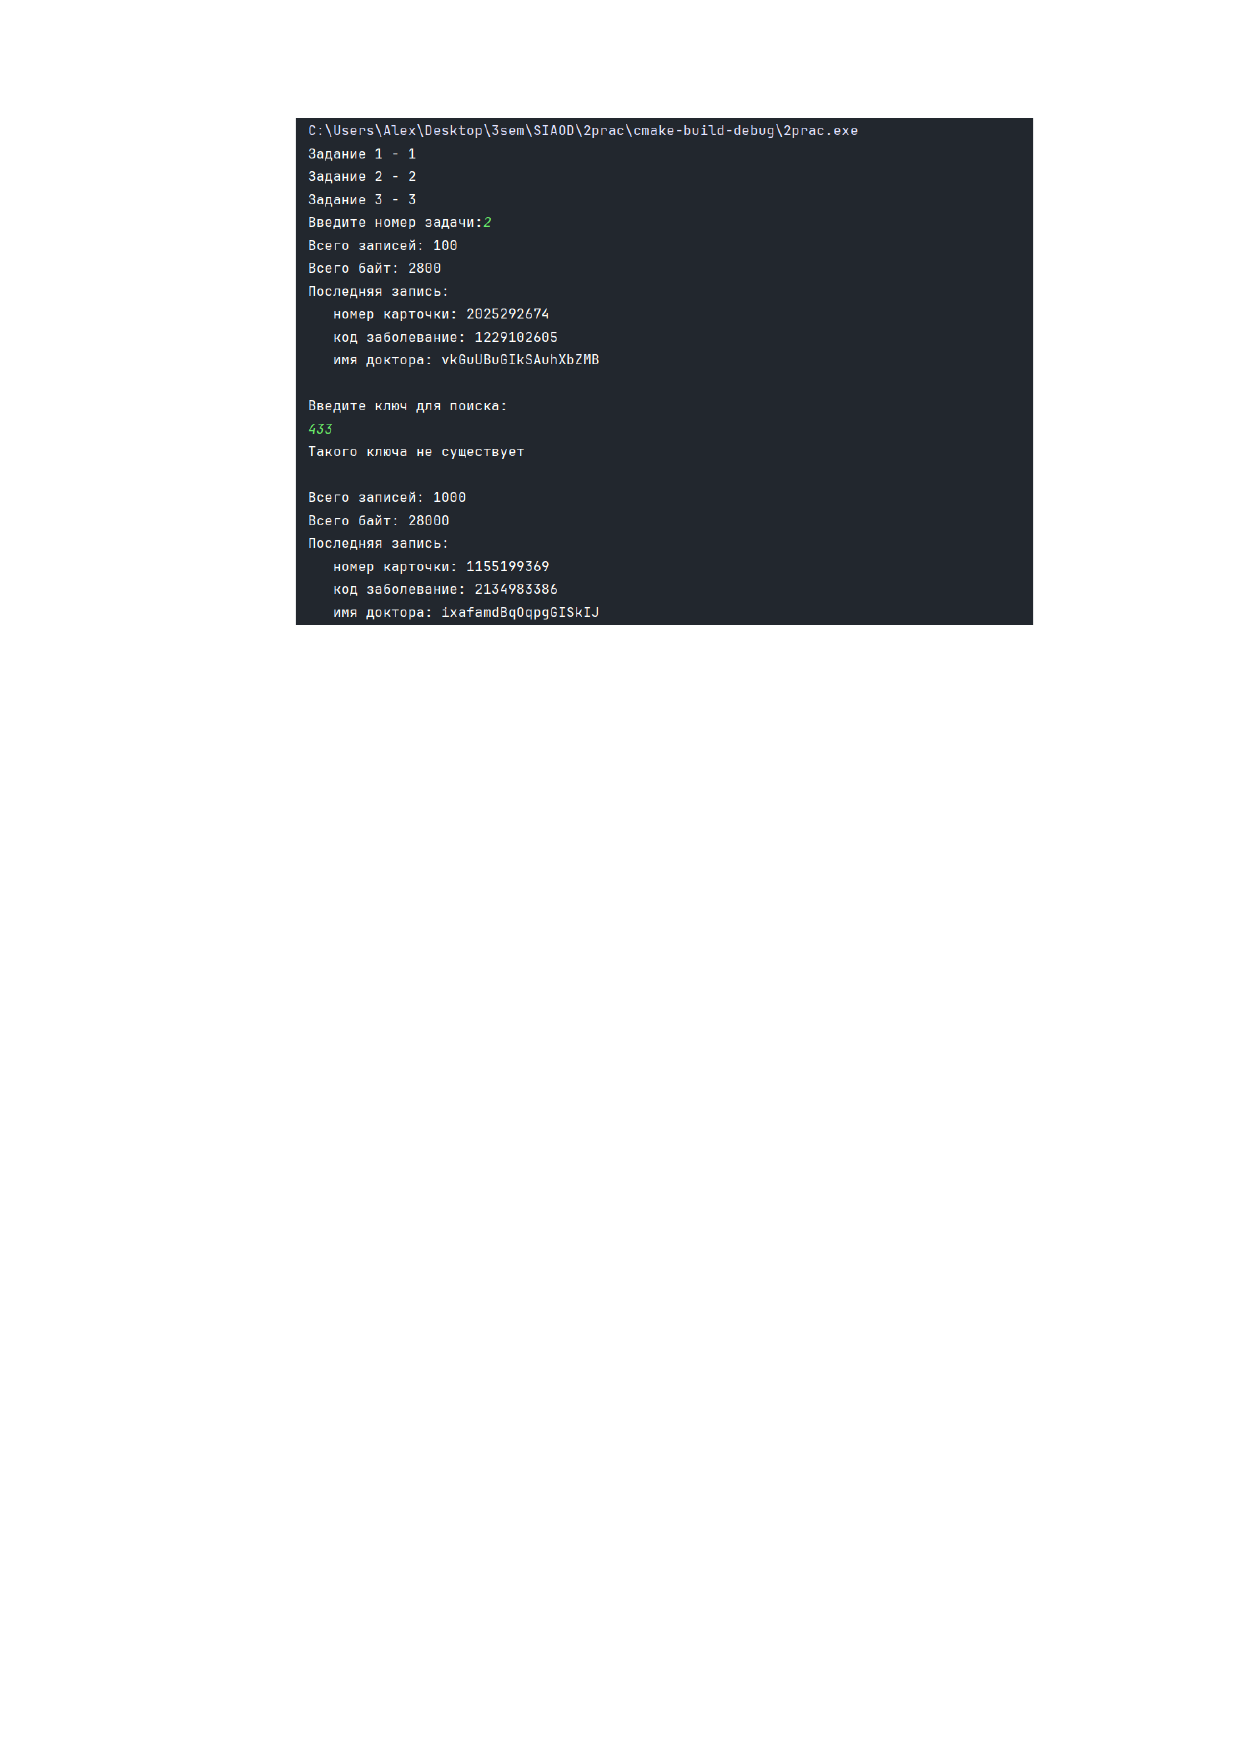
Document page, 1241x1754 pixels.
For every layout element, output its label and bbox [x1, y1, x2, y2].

picture [295, 118, 1034, 625]
